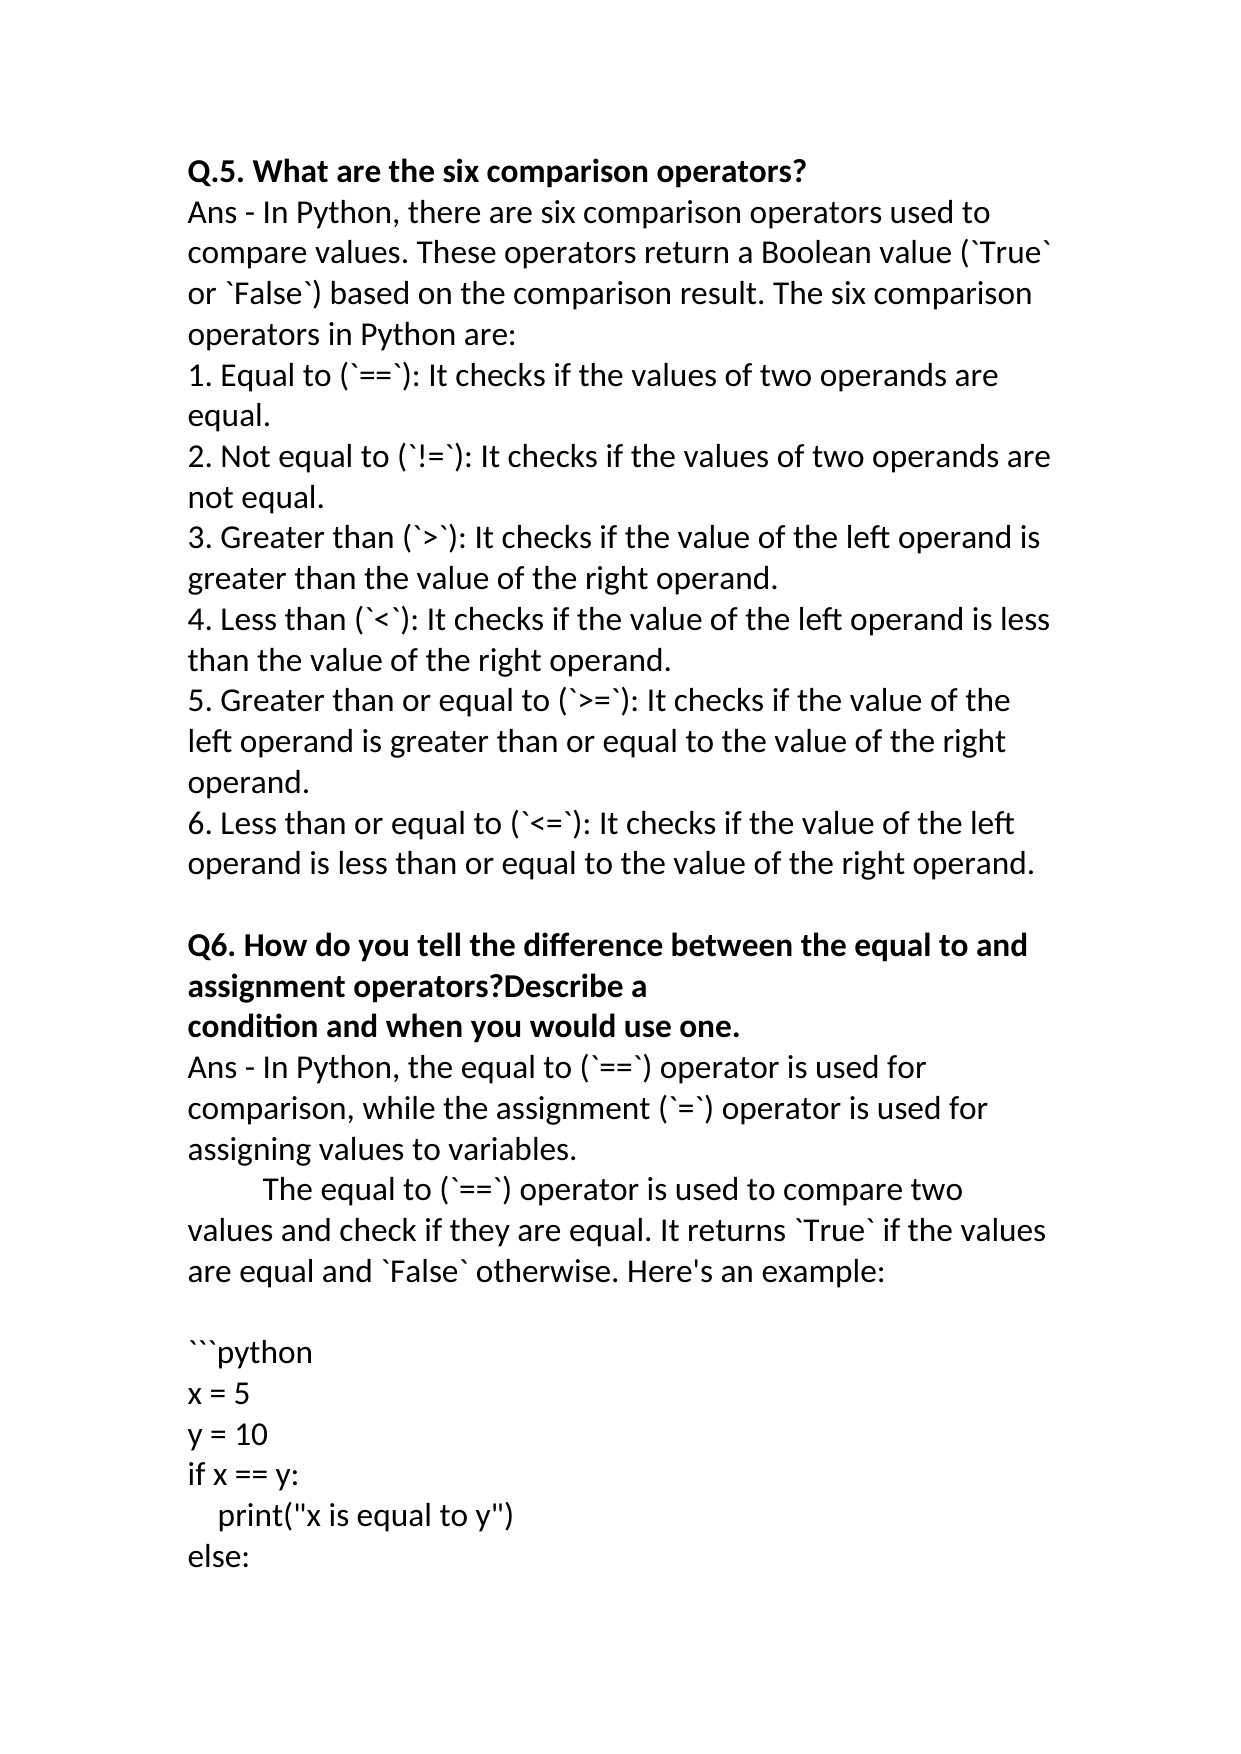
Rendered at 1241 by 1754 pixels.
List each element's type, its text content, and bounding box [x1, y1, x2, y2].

text x = 5 [187, 1372, 1053, 1413]
text Q.5. What are the six comparison operators? [187, 150, 1053, 191]
text Q6. How do you tell the difference between the equal to and assignment operators?Describe a [187, 924, 1053, 1005]
text ```python [187, 1331, 1053, 1372]
text 6. Less than or equal to (`<=`): It checks if the value of the left operand is less than or equal to the value of the right operand. [187, 802, 1053, 883]
text 2. Not equal to (`!=`): It checks if the values of two operands are not equal. [187, 435, 1053, 517]
text 5. Greater than or equal to (`>=`): It checks if the value of the left operand is greater than or equal to the value of the right operand. [187, 679, 1053, 802]
text condition and when you would use one. [187, 1005, 1053, 1046]
text y = 10 [187, 1413, 1053, 1453]
text else: [187, 1535, 1053, 1576]
text The equal to (`==`) operator is used to compare two values and check if they are equal. It returns `True` if the values are equal and `False` otherwise. Here's an example: [187, 1168, 1053, 1290]
text 3. Greater than (`>`): It checks if the value of the left operand is greater than the value of the right operand. [187, 517, 1053, 598]
text print("x is equal to y") [187, 1494, 1053, 1535]
text 4. Less than (`<`): It checks if the value of the left operand is less than the value of the right operand. [187, 598, 1053, 679]
text Ans - In Python, the equal to (`==`) operator is used for comparison, while the assignment (`=`) operator is used for assigning values to variables. [187, 1046, 1053, 1168]
text if x == y: [187, 1453, 1053, 1494]
text 1. Equal to (`==`): It checks if the values of two operands are equal. [187, 354, 1053, 435]
text Ans - In Python, there are six comparison operators used to compare values. These operators return a Boolean value (`True` or `False`) based on the comparison result. The six comparison operators in Python are: [187, 191, 1053, 354]
